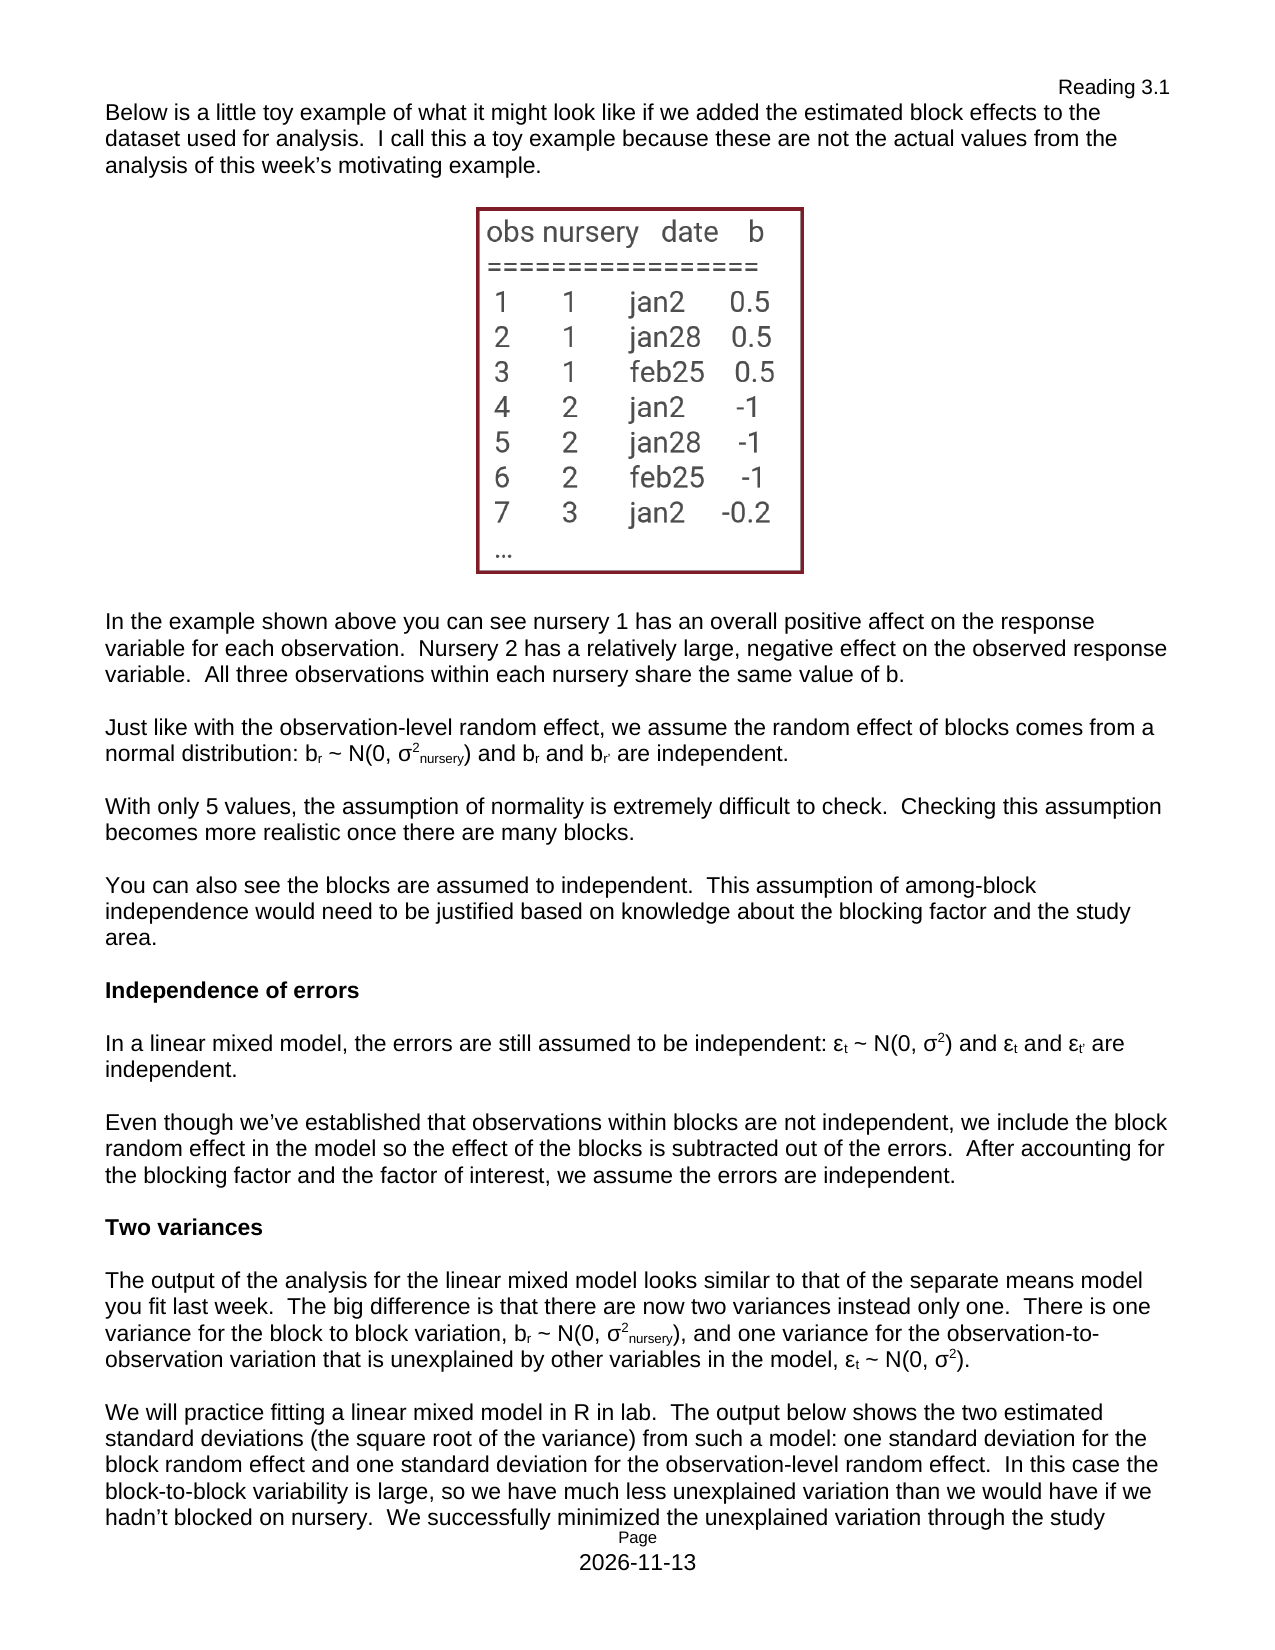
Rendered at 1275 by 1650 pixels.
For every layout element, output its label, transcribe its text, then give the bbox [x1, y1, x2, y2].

text The output of the analysis for the linear mixed model looks similar to that of the separate means model you fit last week. The big difference is that there are now two variances instead only one. There is one variance for the block to block variation, br ~ N(0, σ2nursery), and one variance for the observation-to-observation variation that is unexplained by other variables in the model, εt ~ N(0, σ2). [105, 1267, 1170, 1372]
text You can also see the blocks are assumed to independent. This assumption of among-block independence would need to be justified based on knowledge about the blocking factor and the study area. [105, 872, 1170, 951]
text In the example shown above you can see nursery 1 has an overall positive affect on the response variable for each observation. Nursery 2 has a relatively large, negative effect on the observed response variable. All three observations within each nursery share the same value of b. [105, 608, 1170, 687]
text In a linear mixed model, the errors are still assumed to be independent: εt ~ N(0, σ2) and εt and εt’ are independent. [105, 1030, 1170, 1082]
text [105, 1399, 1170, 1531]
text Below is a little toy example of what it might look like if we added the estimated block effects to the dataset used for analysis. I call this a toy example because these are not the actual values from the analysis of this week’s motivating example. [105, 99, 1170, 178]
text Just like with the observation-level random effect, we assume the random effect of blocks comes from a normal distribution: br ~ N(0, σ2nursery) and br and br’ are independent. [105, 713, 1170, 766]
text With only 5 values, the assumption of normality is extremely difficult to check. Checking this assumption becomes more realistic once there are many blocks. [105, 793, 1170, 845]
picture [468, 204, 808, 582]
subtitle Independence of errors [105, 977, 1170, 1003]
subtitle Two variances [105, 1214, 1170, 1241]
text Even though we’ve established that observations within blocks are not independent, we include the block random effect in the model so the effect of the blocks is subtracted out of the errors. After accounting for the blocking factor and the factor of interest, we assume the errors are independent. [105, 1109, 1170, 1188]
